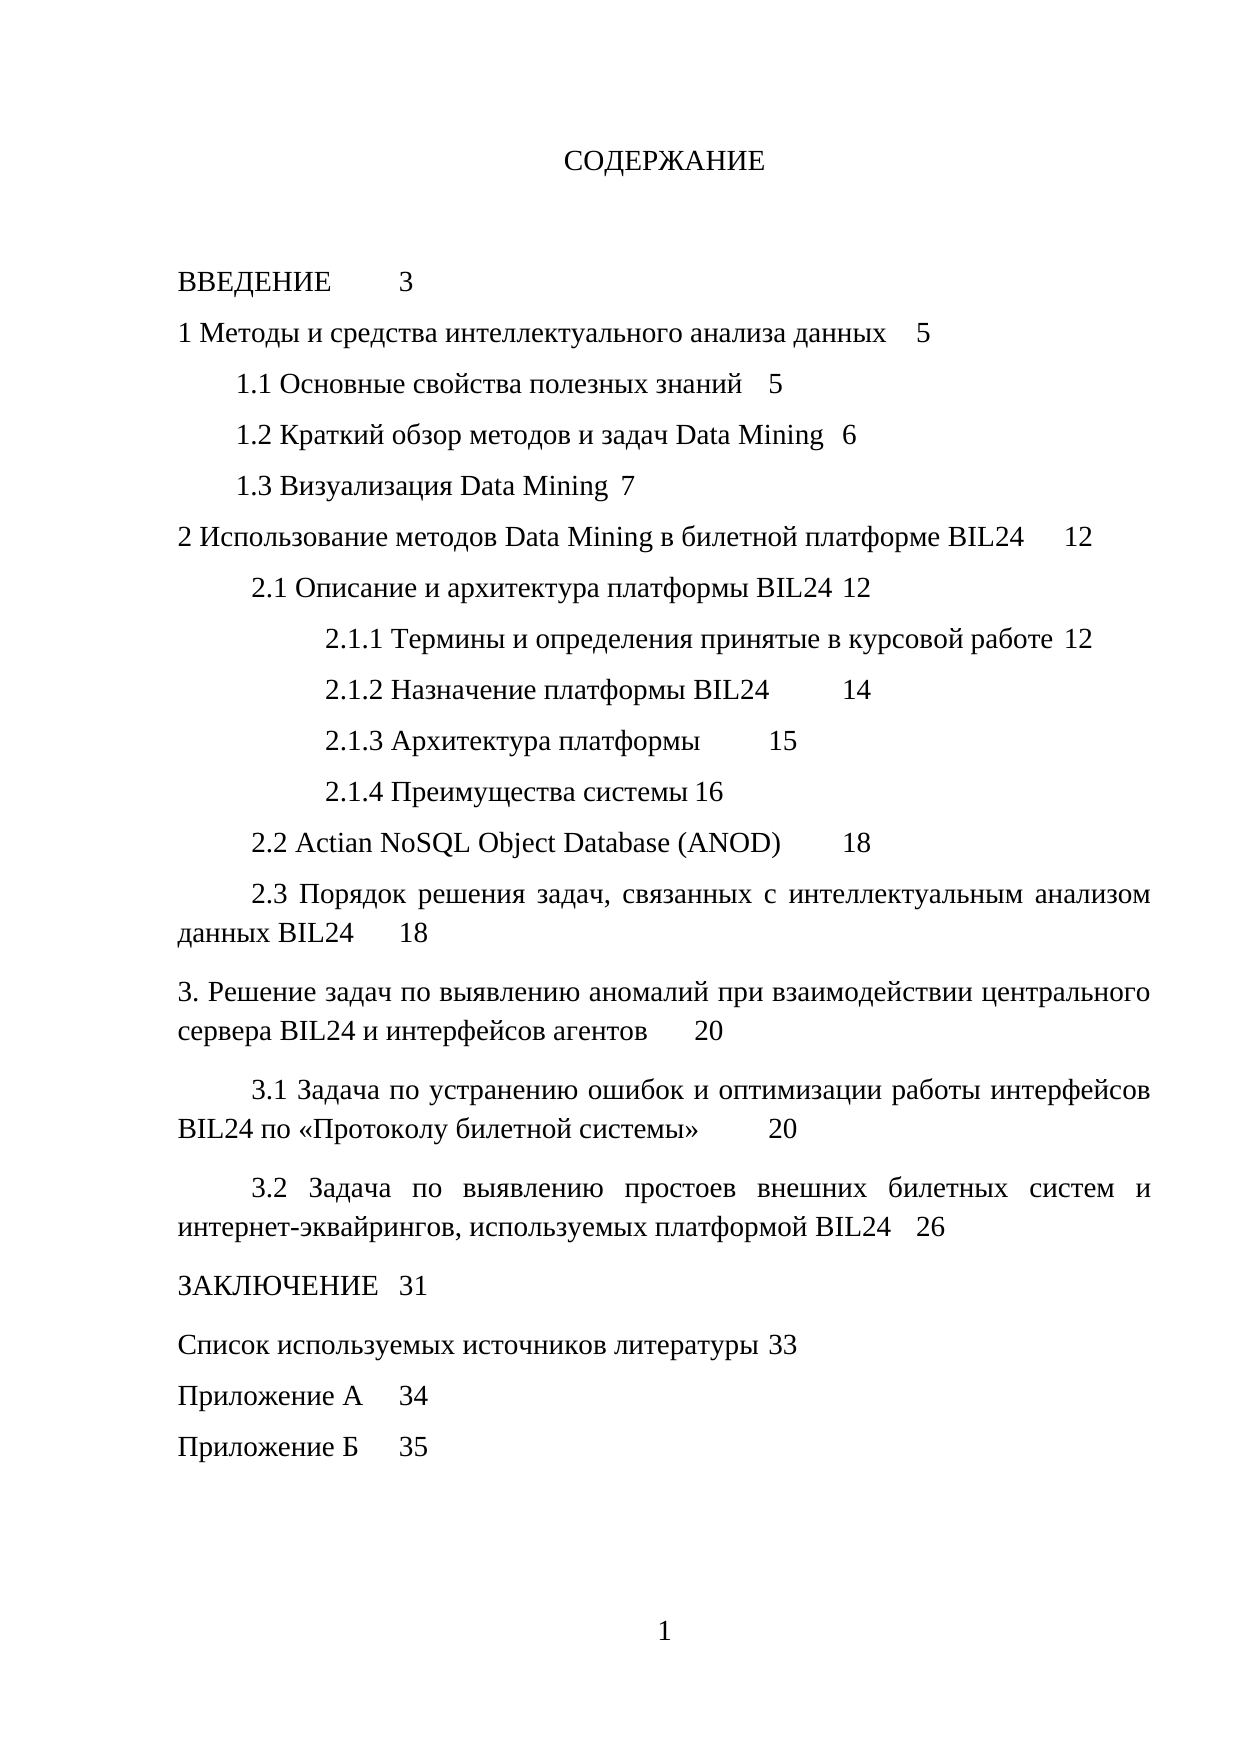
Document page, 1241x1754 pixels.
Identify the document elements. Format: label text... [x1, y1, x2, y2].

subtitle СОДЕРЖАНИЕ [177, 143, 1152, 177]
